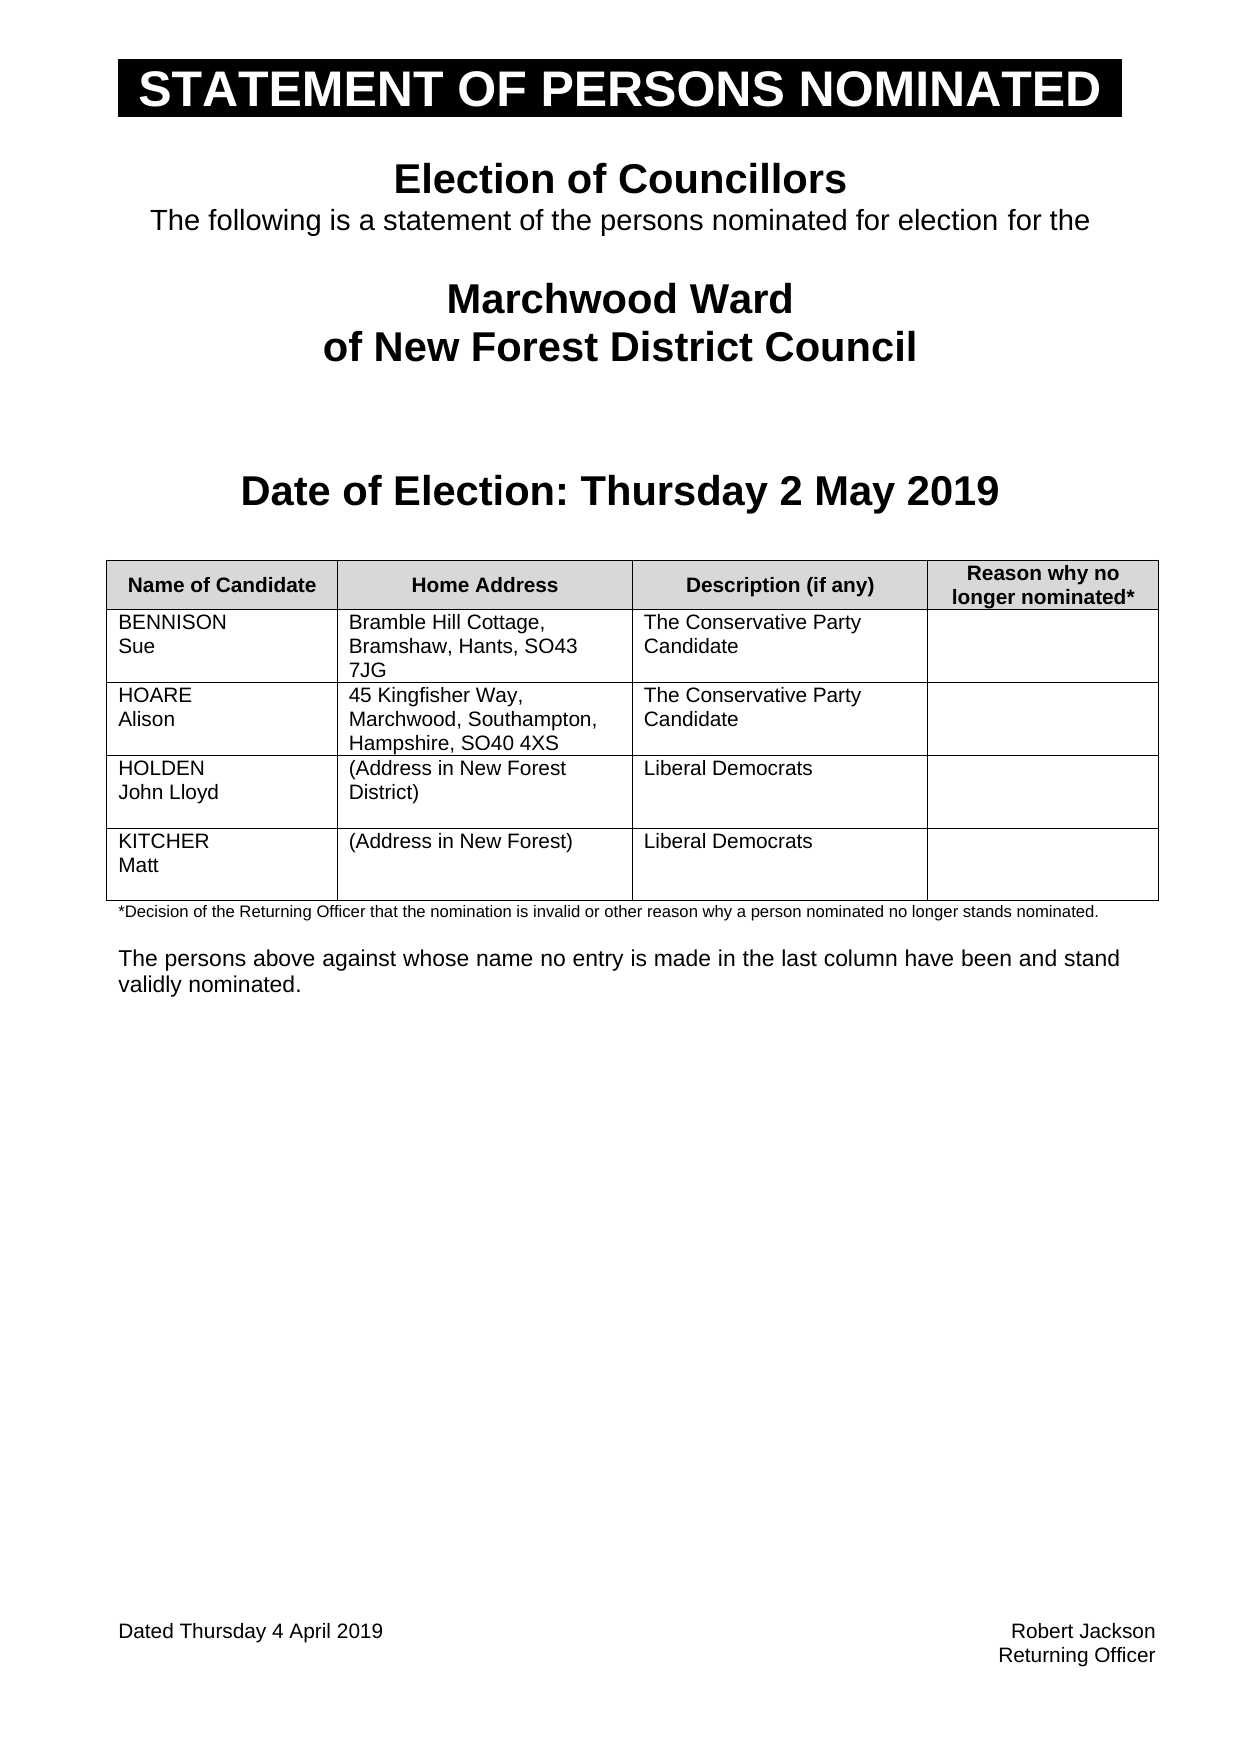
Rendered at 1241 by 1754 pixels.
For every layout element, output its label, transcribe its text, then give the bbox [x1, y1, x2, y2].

table_cell The Conservative Party Candidate [633, 610, 927, 682]
text Election of Councillors [118, 155, 1122, 203]
table_header Reason why no longer nominated* [928, 561, 1158, 609]
table_cell [928, 756, 1158, 827]
table_header Name of Candidate [107, 561, 337, 609]
table_cell The Conservative Party Candidate [633, 683, 927, 754]
text Date of Election: Thursday 2 May 2019 [118, 466, 1122, 514]
text The following is a statement of the persons nominated for election for the [118, 203, 1122, 236]
table_cell (Address in New Forest District) [338, 756, 632, 827]
text Marchwood Ward [118, 275, 1122, 323]
table_header Home Address [338, 561, 632, 609]
text STATEMENT OF PERSONS NOMINATED [118, 59, 1122, 117]
table_cell BENNISON Sue [107, 610, 337, 682]
table_cell [928, 610, 1158, 682]
table_cell HOLDEN John Lloyd [107, 756, 337, 827]
table_cell 45 Kingfisher Way, Marchwood, Southampton, Hampshire, SO40 4XS [338, 683, 632, 754]
table_cell Liberal Democrats [633, 829, 927, 900]
table_cell Liberal Democrats [633, 756, 927, 827]
table_cell KITCHER Matt [107, 829, 337, 900]
table_cell HOARE Alison [107, 683, 337, 754]
text *Decision of the Returning Officer that the nomination is invalid or other reason why a person nominated no longer stands nominated. [118, 901, 1122, 921]
table_cell [928, 829, 1158, 900]
table_header Description (if any) [633, 561, 927, 609]
table_cell (Address in New Forest) [338, 829, 632, 900]
text of New Forest District Council [118, 323, 1122, 371]
table_cell [928, 683, 1158, 754]
table_cell Bramble Hill Cottage, Bramshaw, Hants, SO43 7JG [338, 610, 632, 682]
text The persons above against whose name no entry is made in the last column have been and stand validly nominated. [118, 944, 1122, 997]
